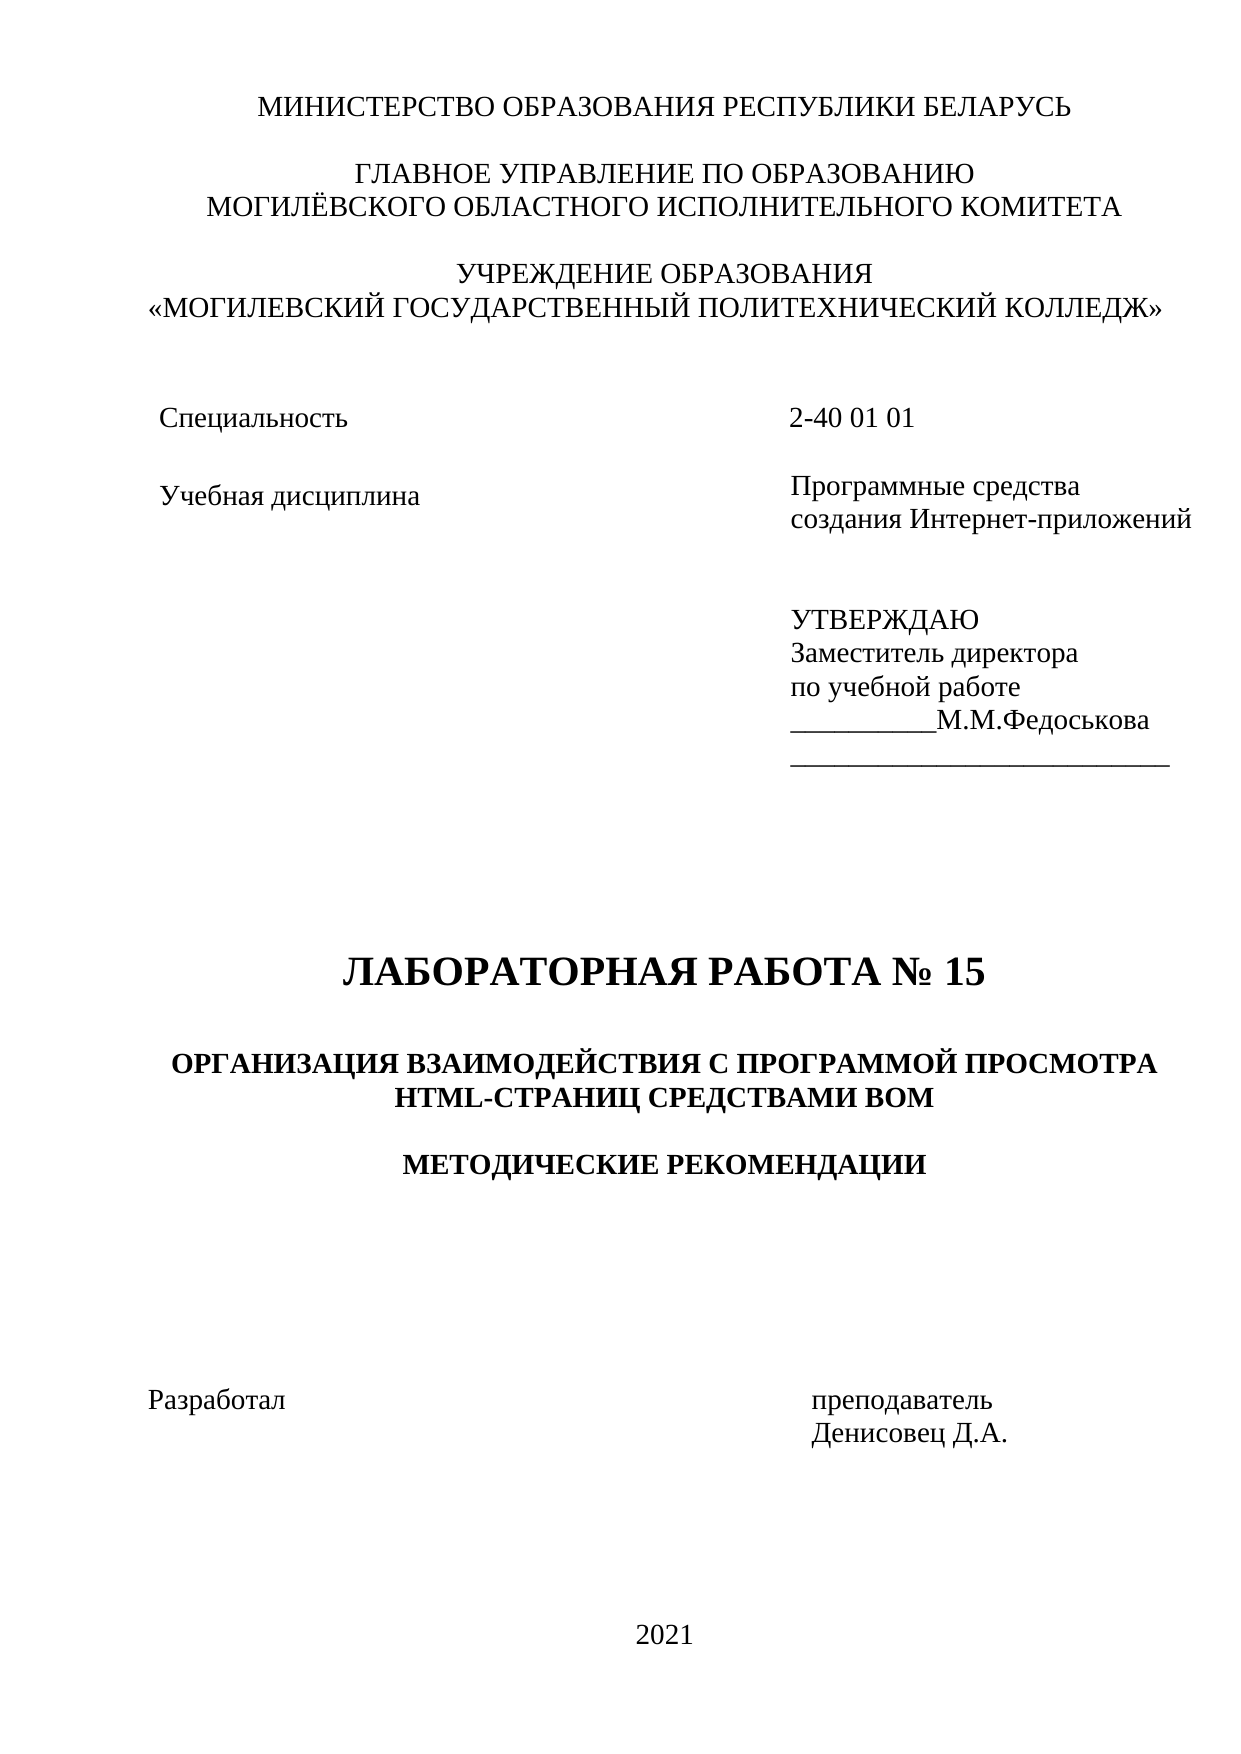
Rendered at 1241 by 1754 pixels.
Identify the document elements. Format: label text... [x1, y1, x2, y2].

table_header 2-40 01 01 Программные средства создания Интернет-приложений УТВЕРЖДАЮ Заместитель директора по учебной работе __________М.М.Федоськова __________________________ [779, 401, 1207, 783]
text ЛАБОРАТОРНАЯ РАБОТА № 15 [148, 946, 1181, 994]
text 2021 [148, 1617, 1181, 1650]
text Денисовец Д.А. [148, 1416, 1181, 1449]
text УЧРЕЖДЕНИЕ ОБРАЗОВАНИЯ [148, 256, 1181, 290]
table_header Специальность Учебная дисциплина [148, 401, 779, 783]
text Разработал преподаватель [148, 1382, 1181, 1416]
text ОРГАНИЗАЦИЯ ВЗАИМОДЕЙСТВИЯ С ПРОГРАММОЙ ПРОСМОТРА HTML-СТРАНИЦ СРЕДСТВАМИ BOM [148, 1047, 1181, 1114]
text МОГИЛЁВСКОГО ОБЛАСТНОГО ИСПОЛНИТЕЛЬНОГО КОМИТЕТА [148, 189, 1181, 223]
text МИНИСТЕРСТВО ОБРАЗОВАНИЯ РЕСПУБЛИКИ БЕЛАРУСЬ [148, 89, 1181, 122]
text МЕТОДИЧЕСКИЕ РЕКОМЕНДАЦИИ [148, 1147, 1181, 1181]
text ГЛАВНОЕ УПРАВЛЕНИЕ ПО ОБРАЗОВАНИЮ [148, 156, 1181, 189]
text «МОГИЛЕВСКИЙ ГОСУДАРСТВЕННЫЙ ПОЛИТЕХНИЧЕСКИЙ КОЛЛЕДЖ» [148, 290, 1199, 323]
